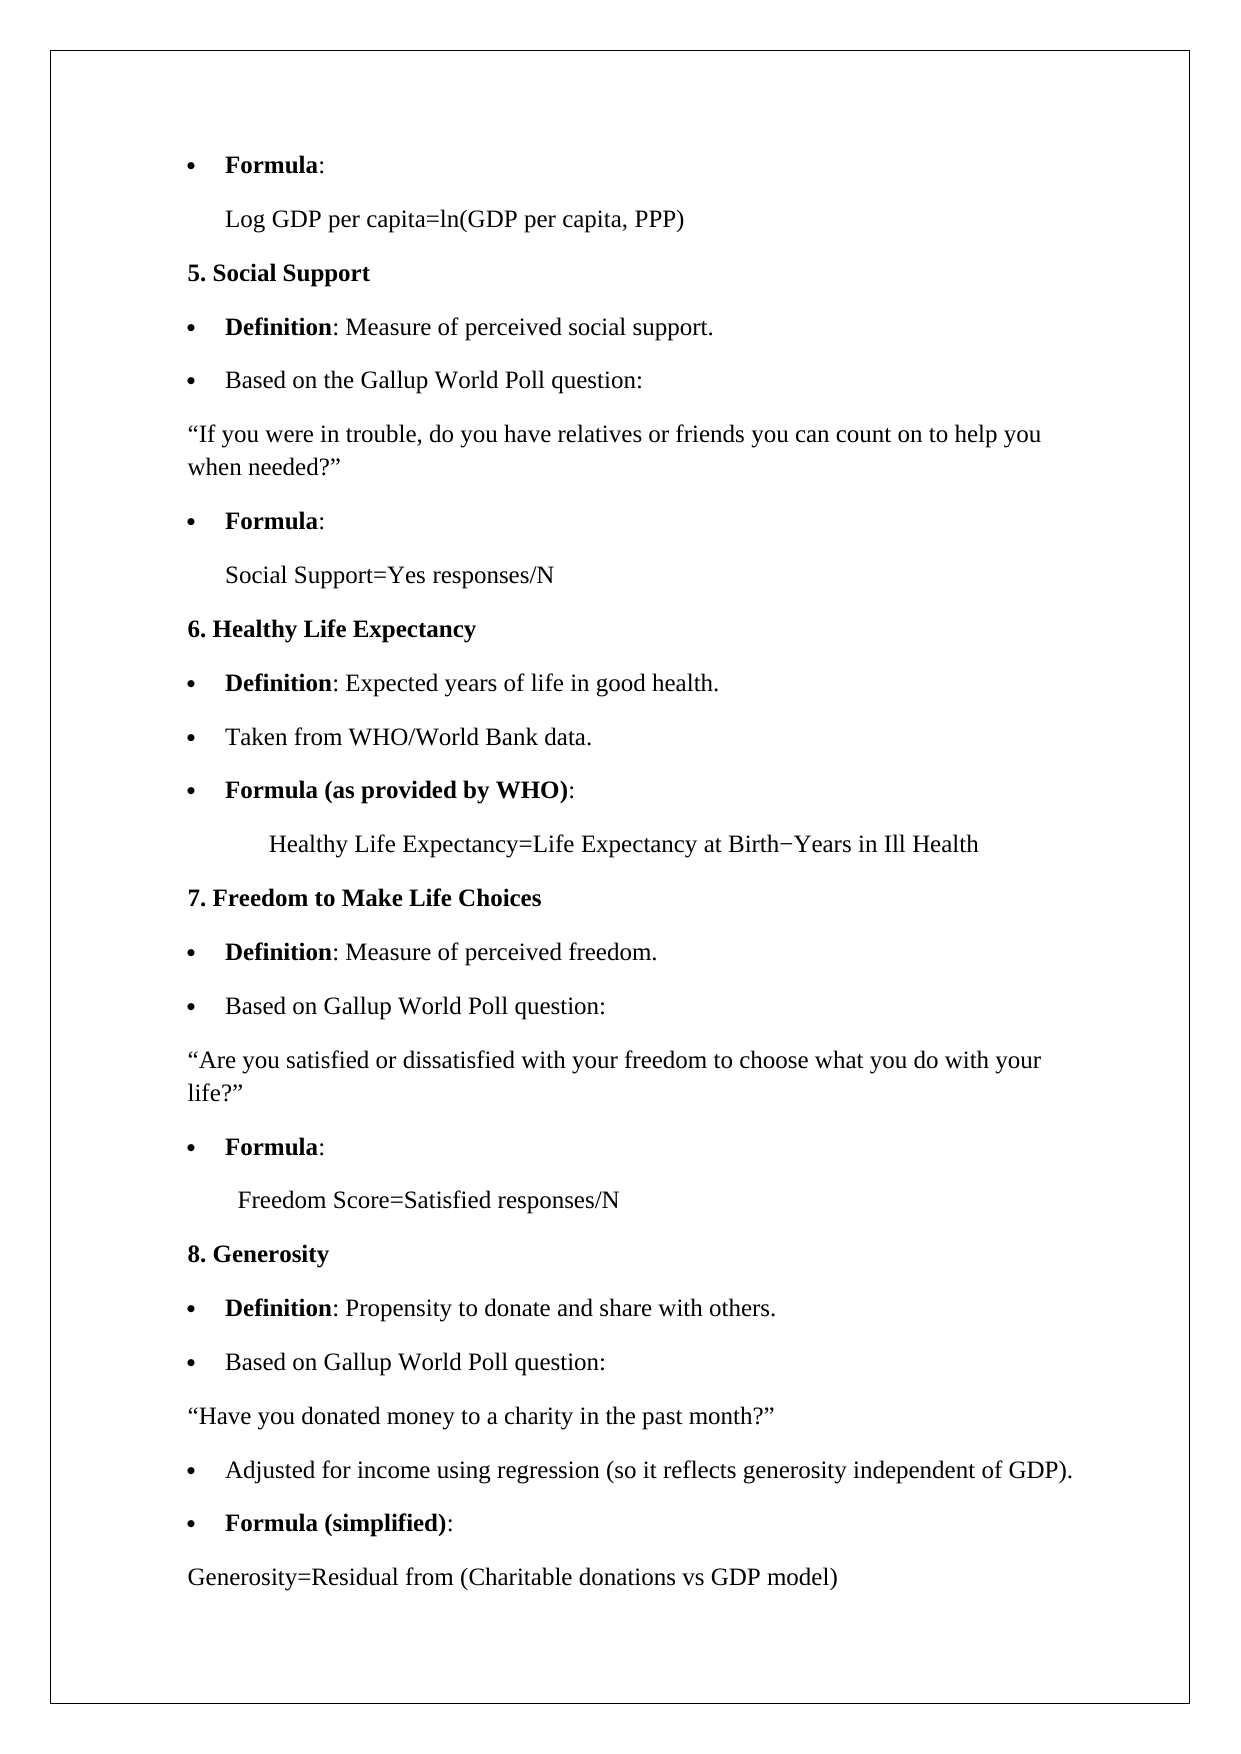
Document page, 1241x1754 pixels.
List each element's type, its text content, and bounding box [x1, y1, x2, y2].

text 6. Healthy Life Expectancy [187, 614, 1090, 643]
list Taken from WHO/World Bank data. [187, 722, 1090, 750]
text Social Support=Yes responses​/N [225, 560, 1090, 589]
text Log GDP per capita=ln(GDP per capita, PPP) [225, 204, 1090, 233]
list Based on Gallup World Poll question: [187, 991, 1090, 1019]
list Formula (simplified): [187, 1508, 1090, 1537]
list Adjusted for income using regression (so it reflects generosity independent of GDP). [187, 1455, 1090, 1483]
list Formula: [187, 506, 1090, 535]
text Freedom Score=Satisfied responses​/N [187, 1185, 1090, 1214]
list Based on the Gallup World Poll question: [187, 365, 1090, 394]
text 7. Freedom to Make Life Choices [187, 883, 1090, 912]
text “If you were in trouble, do you have relatives or friends you can count on to help you when needed?” [187, 419, 1090, 481]
list Based on Gallup World Poll question: [187, 1347, 1090, 1376]
text Generosity=Residual from (Charitable donations vs GDP model) [187, 1562, 1090, 1591]
list Definition: Measure of perceived freedom. [187, 937, 1090, 966]
list Definition: Expected years of life in good health. [187, 668, 1090, 696]
list Definition: Measure of perceived social support. [187, 312, 1090, 340]
list Formula: [187, 1132, 1090, 1160]
list Definition: Propensity to donate and share with others. [187, 1293, 1090, 1322]
text 5. Social Support [187, 258, 1090, 286]
text 8. Generosity [187, 1239, 1090, 1268]
list Formula: [187, 150, 1090, 179]
list Formula (as provided by WHO): [187, 775, 1090, 804]
text “Have you donated money to a charity in the past month?” [187, 1401, 1090, 1429]
text Healthy Life Expectancy=Life Expectancy at Birth−Years in Ill Health [187, 829, 1090, 858]
text “Are you satisfied or dissatisfied with your freedom to choose what you do with your life?” [187, 1045, 1090, 1106]
